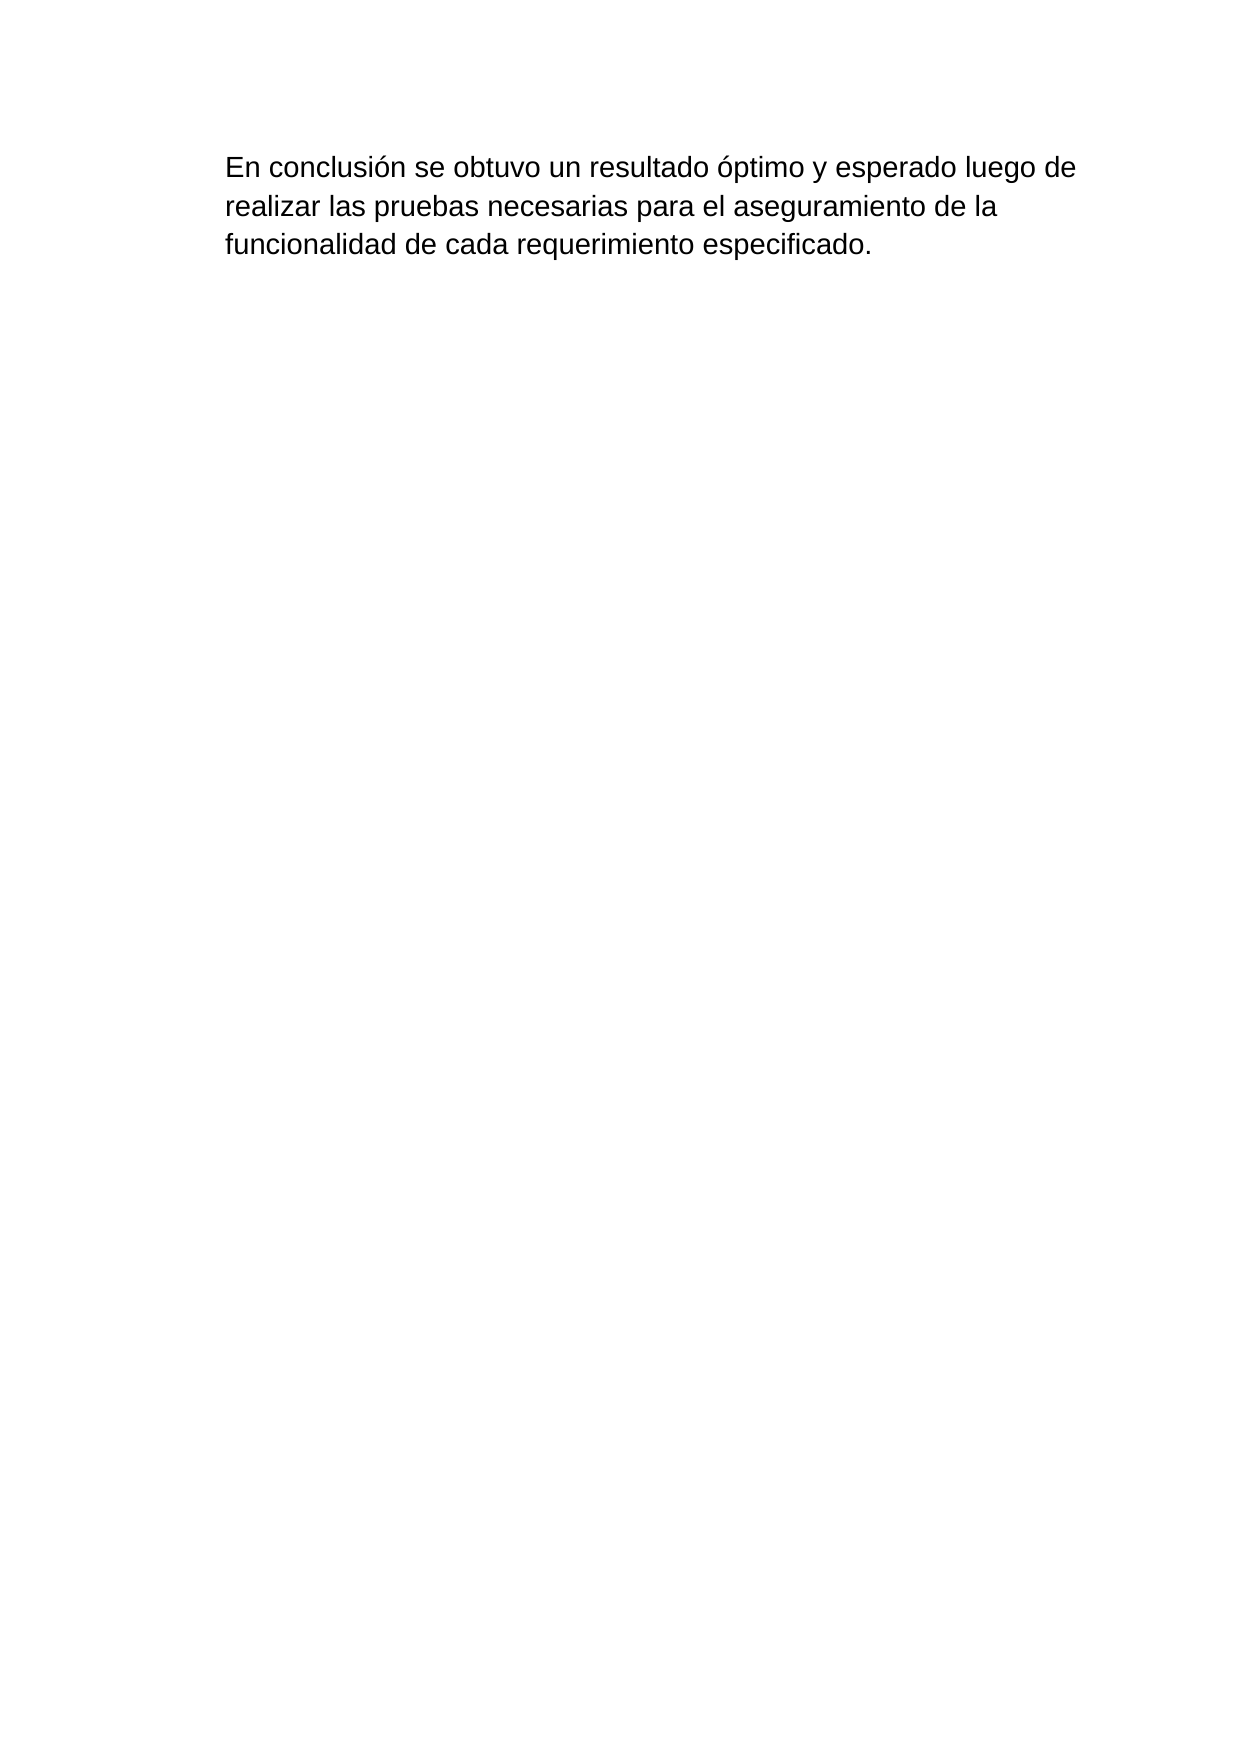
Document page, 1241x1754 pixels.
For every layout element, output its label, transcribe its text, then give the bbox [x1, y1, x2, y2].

text En conclusión se obtuvo un resultado óptimo y esperado luego de realizar las pruebas necesarias para el aseguramiento de la funcionalidad de cada requerimiento especificado. [225, 150, 1090, 261]
